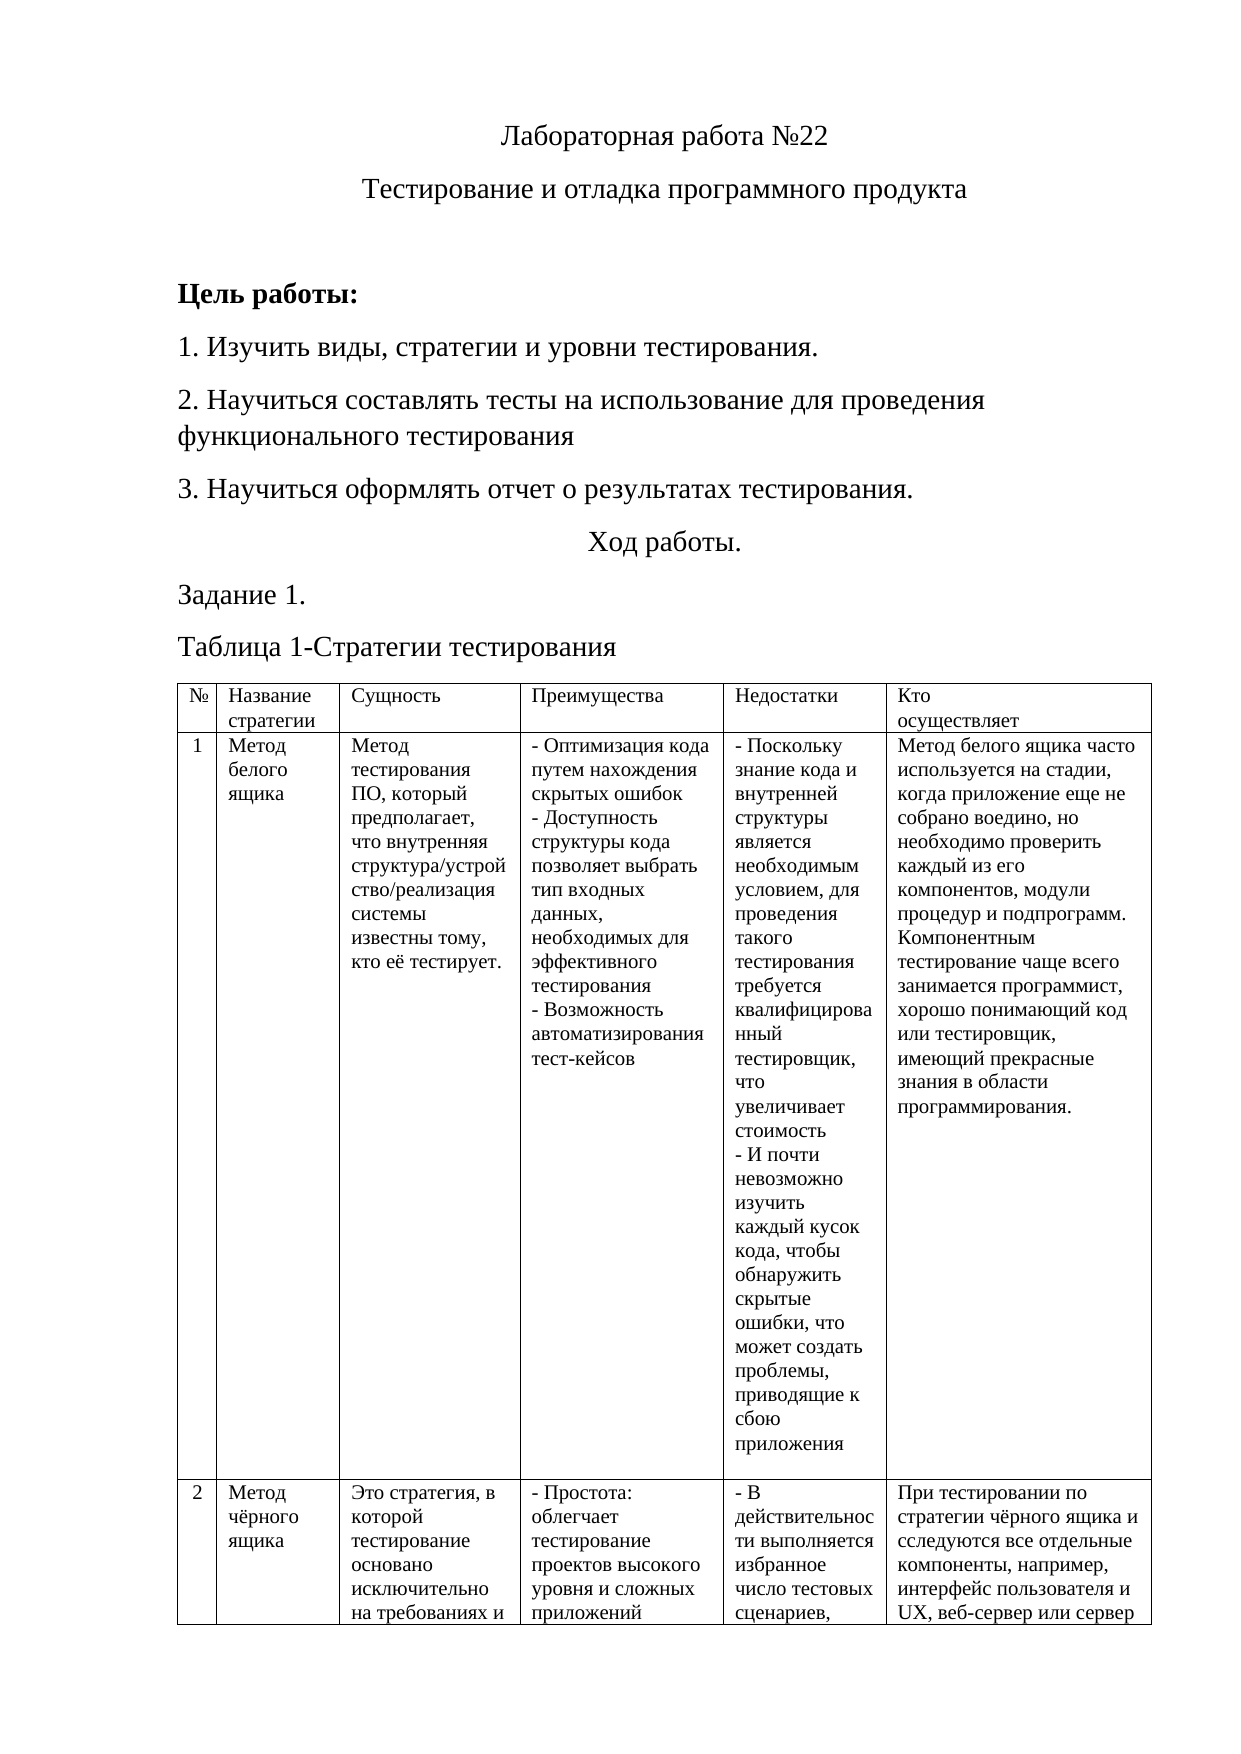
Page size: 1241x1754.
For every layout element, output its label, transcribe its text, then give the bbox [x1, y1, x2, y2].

text 3. Научиться оформлять отчет о результатах тестирования. [177, 471, 1152, 505]
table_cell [887, 1480, 1151, 1624]
table_cell 2 [178, 1480, 216, 1624]
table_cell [724, 1480, 886, 1624]
table_cell Метод белого ящика [217, 733, 339, 1478]
text Лабораторная работа №22 [177, 118, 1152, 152]
text Таблица 1-Стратегии тестирования [177, 629, 1152, 663]
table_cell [340, 1480, 520, 1624]
text Цель работы: [177, 277, 1152, 310]
text 1. Изучить виды, стратегии и уровни тестирования. [177, 329, 1152, 363]
table_header Кто осуществляет [887, 684, 1151, 732]
table_header Сущность [340, 684, 520, 732]
table_cell - Поскольку знание кода и внутренней структуры является необходимым условием, для проведения такого тестирования требуется квалифицированный тестировщик, что увеличивает стоимость - И почти невозможно изучить каждый кусок кода, чтобы обнаружить скрытые ошибки, что может создать проблемы, приводящие к сбою приложения [724, 733, 886, 1478]
table_cell - Оптимизация кода путем нахождения скрытых ошибок - Доступность структуры кода позволяет выбрать тип входных данных, необходимых для эффективного тестирования - Возможность автоматизирования тест-кейсов [521, 733, 723, 1478]
table_header Недостатки [724, 684, 886, 732]
table_cell Метод белого ящика часто используется на стадии, когда приложение еще не собрано воедино, но необходимо проверить каждый из его компонентов, модули процедур и подпрограмм. Компонентным тестирование чаще всего занимается программист, хорошо понимающий код или тестировщик, имеющий прекрасные знания в области программирования. [887, 733, 1151, 1478]
table_header Преимущества [521, 684, 723, 732]
text 2. Научиться составлять тесты на использование для проведения функционального тестирования [177, 382, 1152, 452]
text Тестирование и отладка программного продукта [177, 171, 1152, 204]
table_cell 1 [178, 733, 216, 1478]
text Задание 1. [177, 577, 1152, 610]
table_cell Метод чёрного ящика [217, 1480, 339, 1624]
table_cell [521, 1480, 723, 1624]
table_header № [178, 684, 216, 732]
text Ход работы. [177, 524, 1152, 557]
table_header Название стратегии [217, 684, 339, 732]
table_cell Метод тестирования ПО, который предполагает, что внутренняя структура/устройство/реализация системы известны тому, кто её тестирует. [340, 733, 520, 1478]
